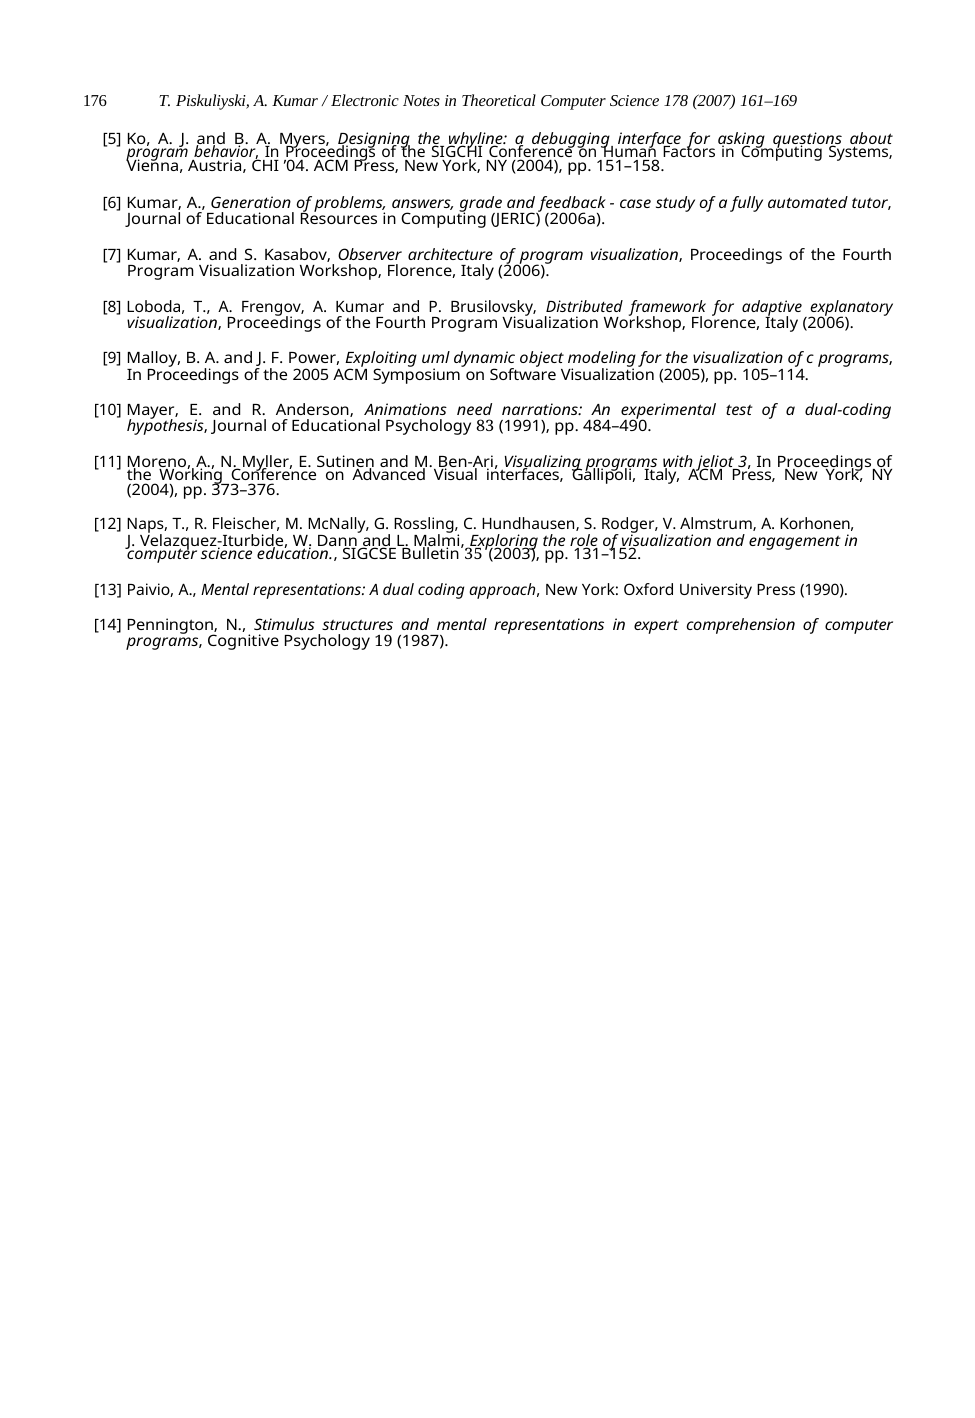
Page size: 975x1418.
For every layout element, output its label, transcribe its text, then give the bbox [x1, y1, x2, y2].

list Loboda, T., A. Frengov, A. Kumar and P. Brusilovsky, Distributed framework for adaptive explanatory visualization, Proceedings of the Fourth Program Visualization Workshop, Florence, Italy (2006). [102, 298, 893, 333]
list Kumar, A. and S. Kasabov, Observer architecture of program visualization, Proceedings of the Fourth Program Visualization Workshop, Florence, Italy (2006). [102, 247, 893, 281]
list Mayer, E. and R. Anderson, Animations need narrations: An experimental test of a dual-coding hypothesis, Journal of Educational Psychology 83 (1991), pp. 484–490. [94, 402, 893, 436]
list Ko, A. J. and B. A. Myers, Designing the whyline: a debugging interface for asking questions about program behavior, In Proceedings of the SIGCHI Conference on Human Factors in Computing Systems, Vienna, Austria, CHI ’04. ACM Press, New York, NY (2004), pp. 151–158. [102, 133, 893, 176]
list Paivio, A., Mental representations: A dual coding approach, New York: Oxford University Press (1990). [94, 579, 904, 600]
text J. Velazquez-Iturbide, W. Dann and L. Malmi, Exploring the role of visualization and engagement in computer science education., SIGCSE Bulletin 35 (2003), pp. 131–152. [127, 535, 904, 564]
list Kumar, A., Generation of problems, answers, grade and feedback - case study of a fully automated tutor, Journal of Educational Resources in Computing (JERIC) (2006a). [102, 195, 893, 229]
list Moreno, A., N. Myller, E. Sutinen and M. Ben-Ari, Visualizing programs with jeliot 3, In Proceedings of the Working Conference on Advanced Visual interfaces, Gallipoli, Italy, ACM Press, New York, NY (2004), pp. 373–376. [94, 456, 893, 499]
list Malloy, B. A. and J. F. Power, Exploiting uml dynamic object modeling for the visualization of c programs, In Proceedings of the 2005 ACM Symposium on Software Visualization (2005), pp. 105–114. [102, 350, 893, 385]
list Naps, T., R. Fleischer, M. McNally, G. Rossling, C. Hundhausen, S. Rodger, V. Almstrum, A. Korhonen, [94, 514, 904, 533]
list Pennington, N., Stimulus structures and mental representations in expert comprehension of computer programs, Cognitive Psychology 19 (1987). [94, 617, 893, 651]
